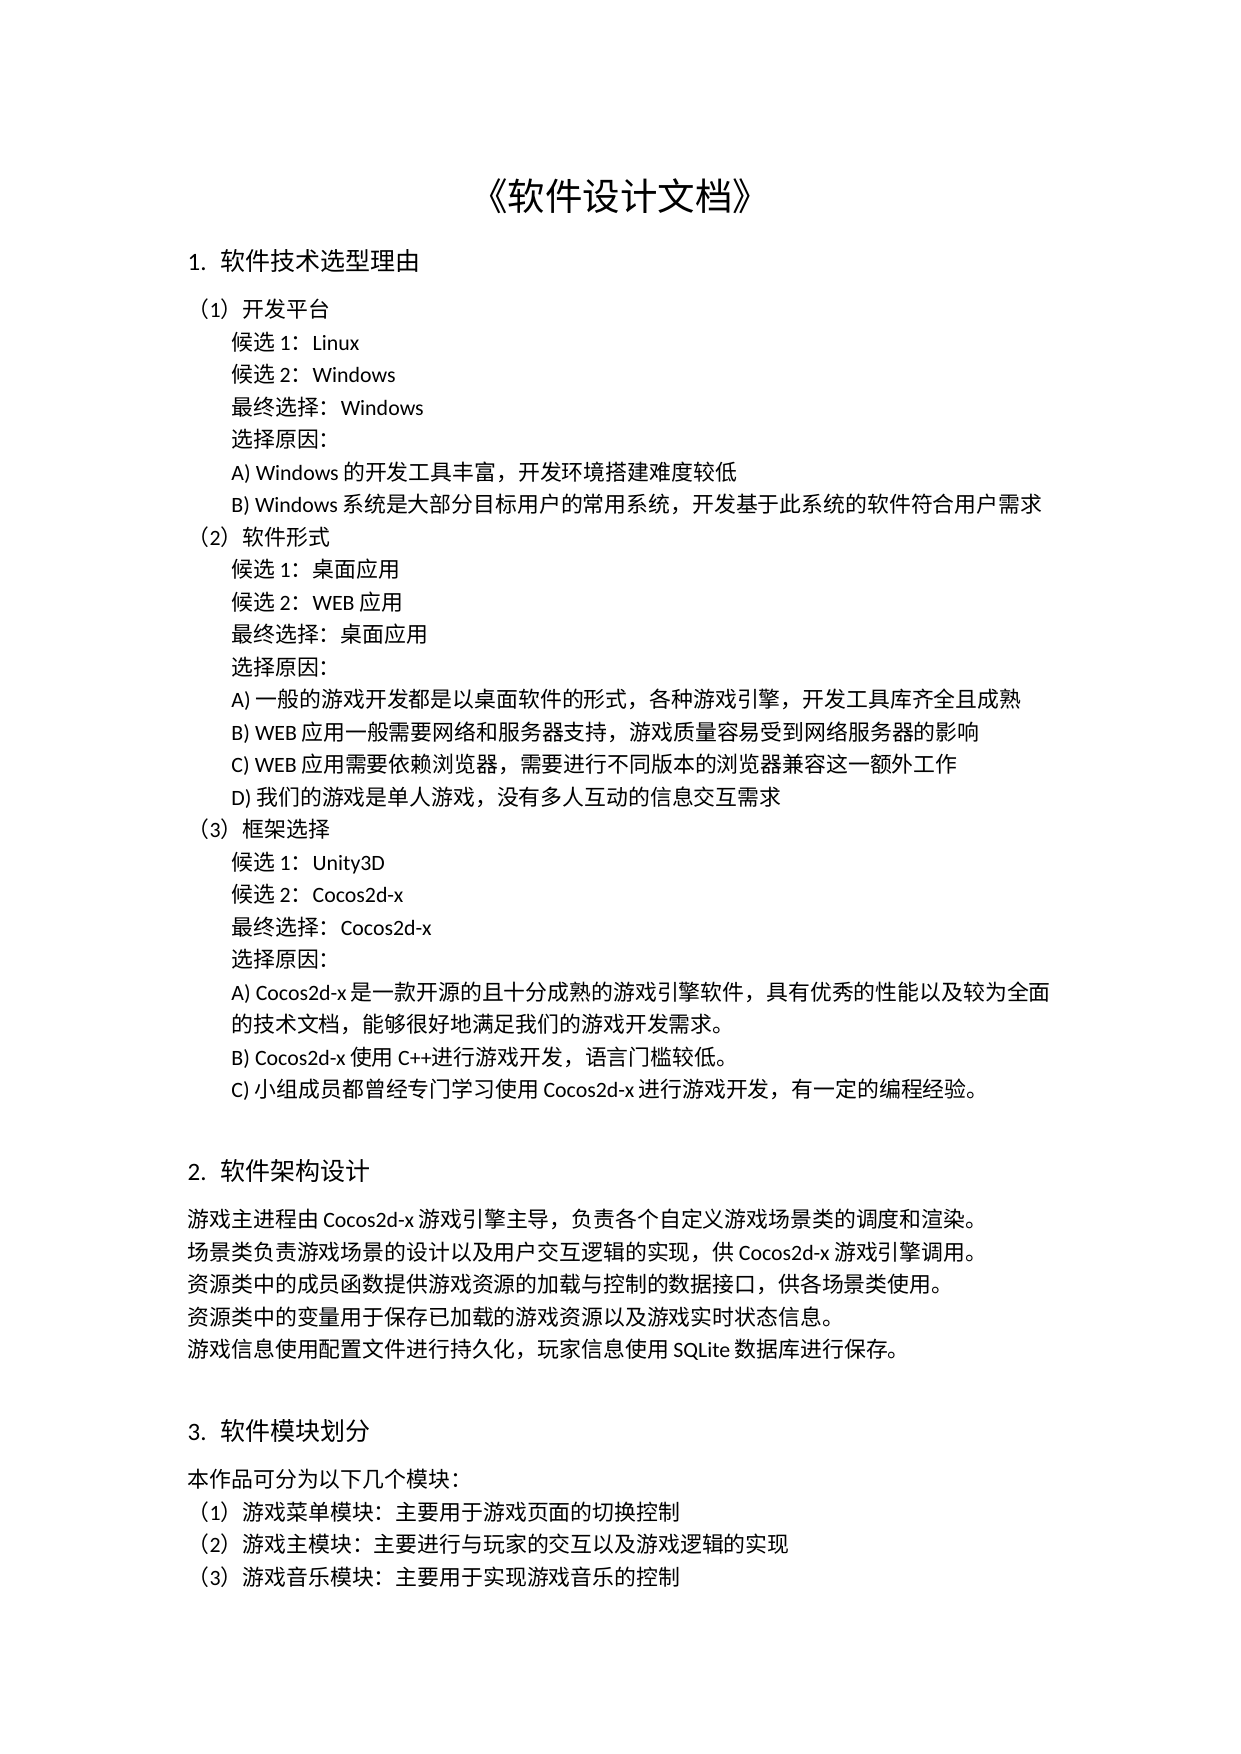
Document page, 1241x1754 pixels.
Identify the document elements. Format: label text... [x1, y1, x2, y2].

list 最终选择：Windows [187, 389, 1053, 422]
list Cocos2d-x使用C++进行游戏开发，语言门槛较低。 [231, 1039, 1053, 1072]
list 游戏菜单模块：主要用于游戏页面的切换控制 [187, 1494, 1053, 1527]
list 游戏主进程由Cocos2d-x游戏引擎主导，负责各个自定义游戏场景类的调度和渲染。 [187, 1202, 1053, 1234]
list 候选1：Unity3D [187, 844, 1053, 877]
list 框架选择 [187, 812, 1053, 844]
list WEB应用需要依赖浏览器，需要进行不同版本的浏览器兼容这一额外工作 [187, 747, 1053, 779]
list 游戏主模块：主要进行与玩家的交互以及游戏逻辑的实现 [187, 1527, 1053, 1559]
list 选择原因： [187, 942, 1053, 974]
list 最终选择：桌面应用 [187, 617, 1053, 649]
list 游戏信息使用配置文件进行持久化，玩家信息使用SQLite数据库进行保存。 [187, 1332, 1053, 1364]
list 本作品可分为以下几个模块： [187, 1462, 1053, 1494]
list 最终选择：Cocos2d-x [187, 909, 1053, 942]
list 选择原因： [187, 649, 1053, 682]
list 候选2：Cocos2d-x [187, 877, 1053, 909]
list 软件模块划分 [187, 1397, 1053, 1462]
list 候选2：Windows [187, 357, 1053, 389]
list 候选1：桌面应用 [187, 552, 1053, 584]
list 场景类负责游戏场景的设计以及用户交互逻辑的实现，供Cocos2d-x游戏引擎调用。 [187, 1234, 1053, 1267]
list 开发平台 [187, 292, 1053, 324]
list Windows系统是大部分目标用户的常用系统，开发基于此系统的软件符合用户需求 [187, 487, 1053, 519]
list 资源类中的成员函数提供游戏资源的加载与控制的数据接口，供各场景类使用。 [187, 1267, 1053, 1299]
list 软件架构设计 [187, 1137, 1053, 1202]
list Windows的开发工具丰富，开发环境搭建难度较低 [187, 454, 1053, 487]
list 游戏音乐模块：主要用于实现游戏音乐的控制 [187, 1559, 1053, 1592]
list 资源类中的变量用于保存已加载的游戏资源以及游戏实时状态信息。 [187, 1299, 1053, 1332]
list 小组成员都曾经专门学习使用Cocos2d-x进行游戏开发，有一定的编程经验。 [231, 1072, 1053, 1104]
list 软件形式 [187, 519, 1053, 552]
list 候选2：WEB应用 [187, 584, 1053, 617]
list WEB应用一般需要网络和服务器支持，游戏质量容易受到网络服务器的影响 [187, 714, 1053, 747]
list 候选1：Linux [187, 324, 1053, 357]
list 软件技术选型理由 [187, 227, 1053, 292]
list Cocos2d-x是一款开源的且十分成熟的游戏引擎软件，具有优秀的性能以及较为全面的技术文档，能够很好地满足我们的游戏开发需求。 [231, 974, 1053, 1039]
list 我们的游戏是单人游戏，没有多人互动的信息交互需求 [187, 779, 1053, 812]
text 《软件设计文档》 [187, 162, 1053, 227]
list 一般的游戏开发都是以桌面软件的形式，各种游戏引擎，开发工具库齐全且成熟 [187, 682, 1053, 714]
list 选择原因： [187, 422, 1053, 454]
